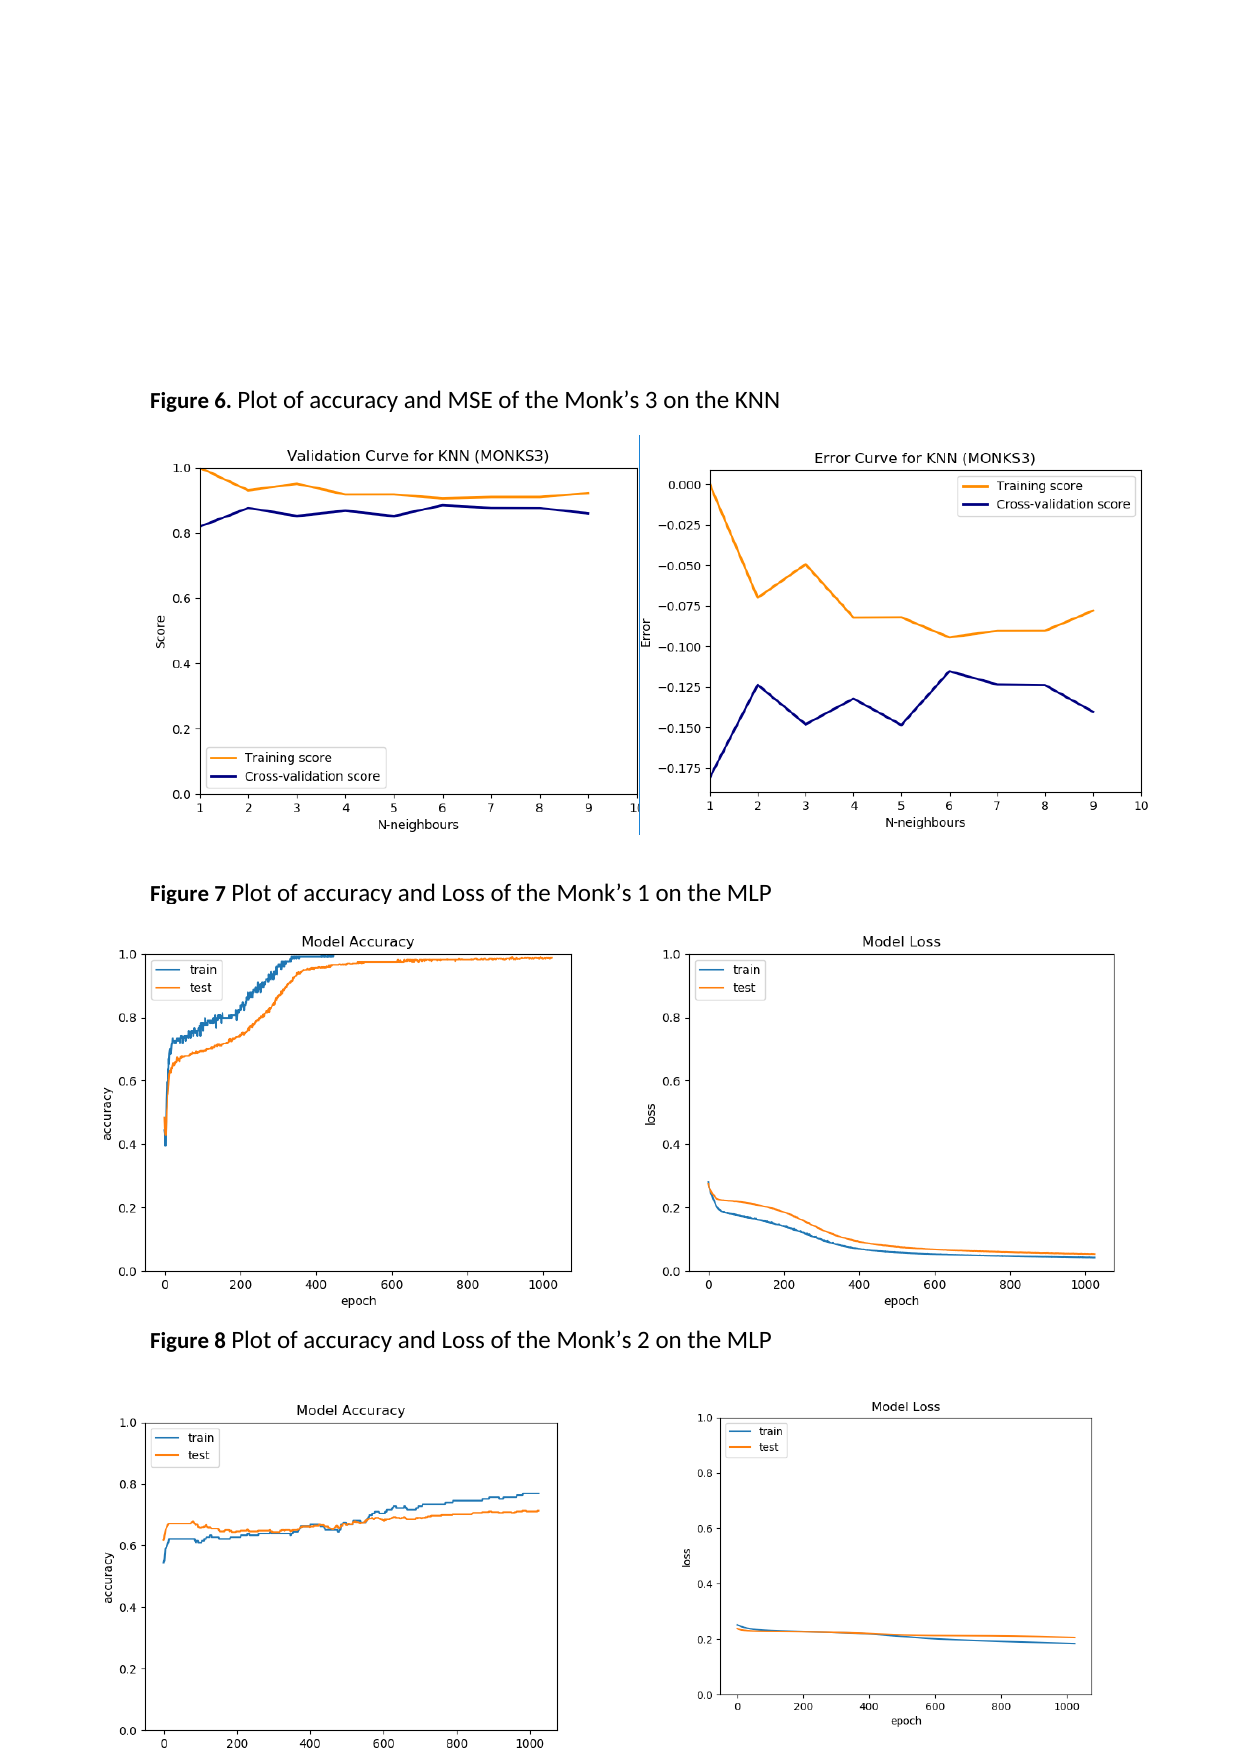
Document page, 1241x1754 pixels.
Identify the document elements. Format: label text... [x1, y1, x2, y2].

text Figure 8 Plot of accuracy and Loss of the Monk’s 2 on the MLP [150, 1324, 1090, 1354]
text Figure 7 Plot of accuracy and Loss of the Monk’s 1 on the MLP [150, 877, 1090, 904]
text Figure 6. Plot of accuracy and MSE of the Monk’s 3 on the KNN [150, 384, 1090, 415]
picture [78, 1374, 610, 1754]
picture [660, 1374, 1139, 1734]
picture [150, 435, 1157, 835]
picture [76, 904, 1168, 1316]
